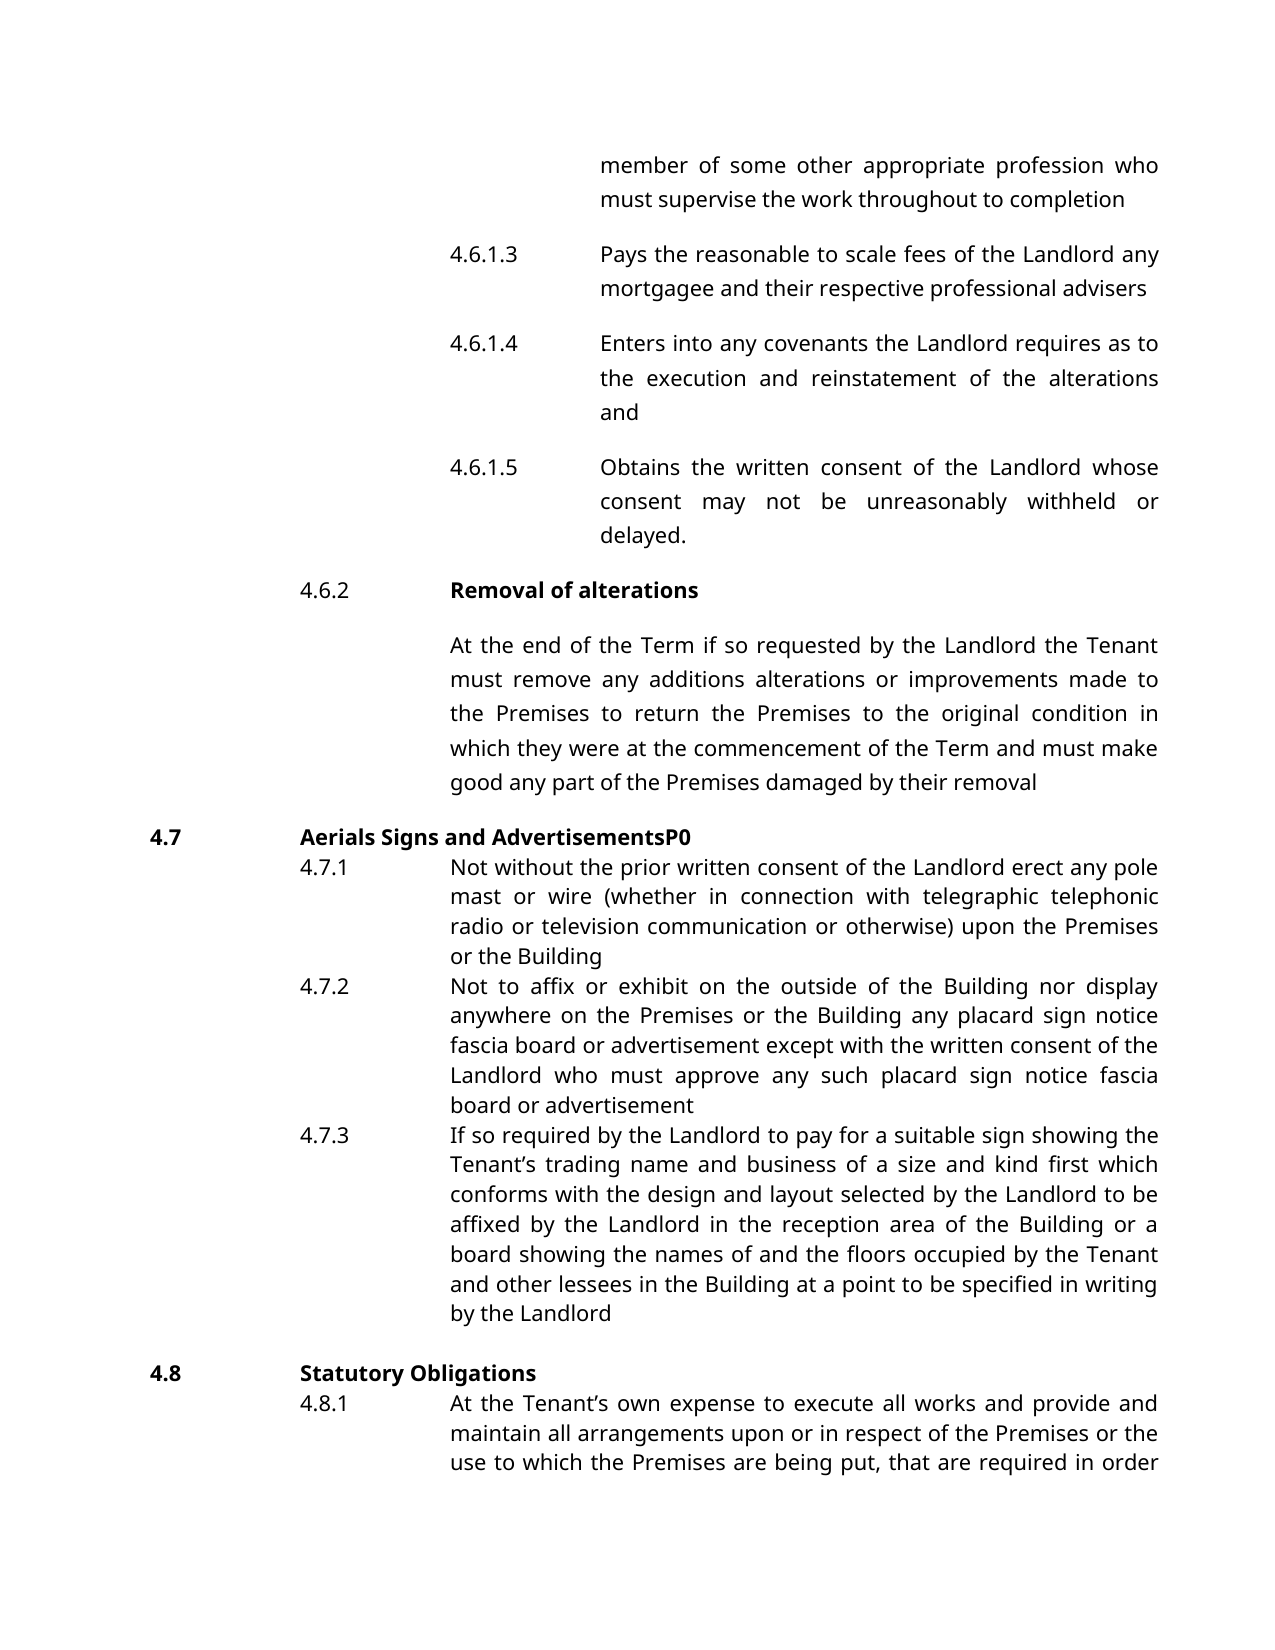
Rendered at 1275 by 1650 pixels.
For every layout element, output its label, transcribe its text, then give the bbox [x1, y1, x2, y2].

text 4.6.1.5 Obtains the written consent of the Landlord whose consent may not be unreasonably withheld or delayed. [450, 452, 1159, 550]
text 4.7.1 Not without the prior written consent of the Landlord erect any pole mast or wire (whether in connection with telegraphic telephonic radio or television communication or otherwise) upon the Premises or the Building [300, 851, 1159, 971]
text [300, 1388, 1159, 1477]
text 4.6.2 Removal of alterations [300, 575, 1159, 605]
text At the end of the Term if so requested by the Landlord the Tenant must remove any additions alterations or improvements made to the Premises to return the Premises to the original condition in which they were at the commencement of the Term and must make good any part of the Premises damaged by their removal [300, 630, 1159, 796]
text 4.8 Statutory Obligations [150, 1358, 1159, 1388]
text 4.6.1.4 Enters into any covenants the Landlord requires as to the execution and reinstatement of the alterations and [450, 328, 1159, 426]
text 4.6.1.3 Pays the reasonable to scale fees of the Landlord any mortgagee and their respective professional advisers [450, 239, 1159, 303]
text 4.7.2 Not to affix or exhibit on the outside of the Building nor display anywhere on the Premises or the Building any placard sign notice fascia board or advertisement except with the written consent of the Landlord who must approve any such placard sign notice fascia board or advertisement [300, 971, 1159, 1119]
text 4.7.3 If so required by the Landlord to pay for a suitable sign showing the Tenant’s trading name and business of a size and kind first which conforms with the design and layout selected by the Landlord to be affixed by the Landlord in the reception area of the Building or a board showing the names of and the floors occupied by the Tenant and other lessees in the Building at a point to be specified in writing by the Landlord [300, 1119, 1159, 1328]
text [450, 150, 1159, 214]
text 4.7 Aerials Signs and AdvertisementsP0 [150, 822, 1159, 851]
